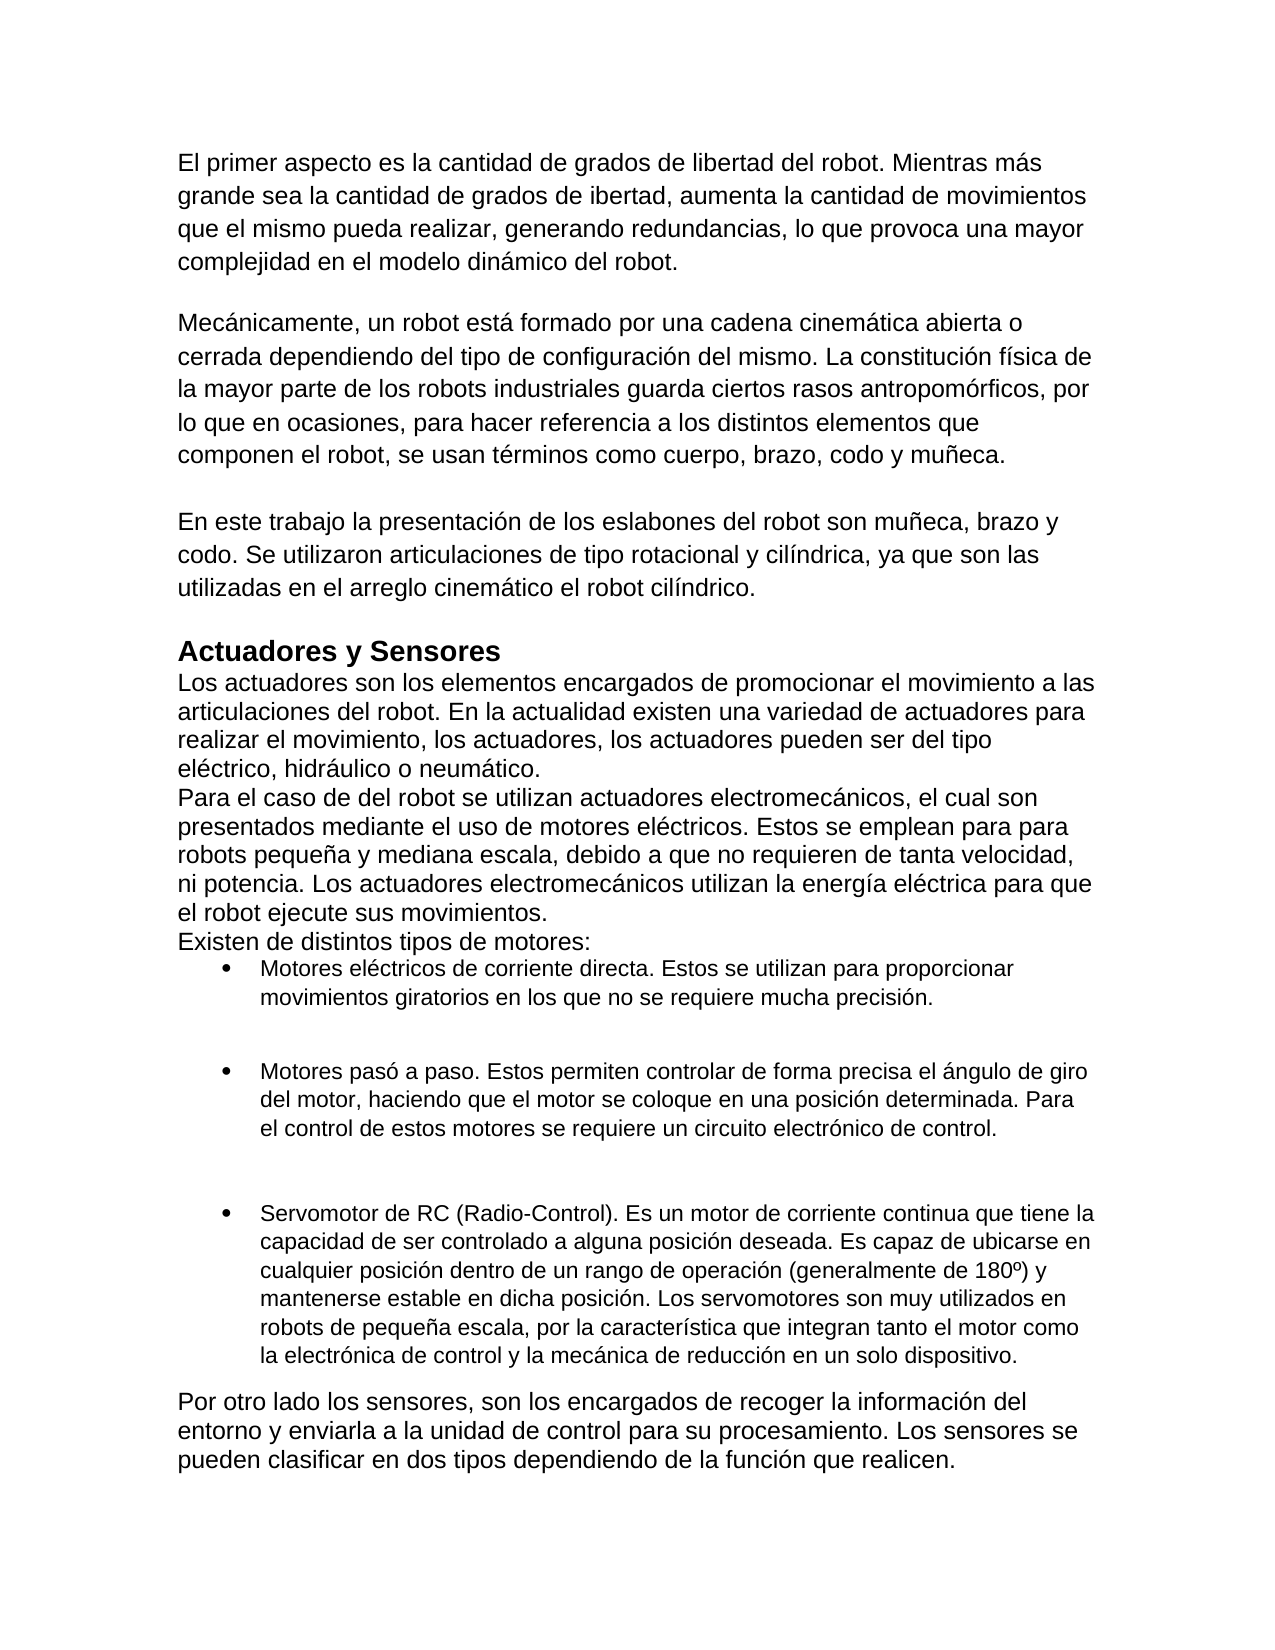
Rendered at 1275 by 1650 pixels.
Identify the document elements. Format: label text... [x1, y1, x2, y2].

text Para el caso de del robot se utilizan actuadores electromecánicos, el cual son presentados mediante el uso de motores eléctricos. Estos se emplean para para robots pequeña y mediana escala, debido a que no requieren de tanta velocidad, ni potencia. Los actuadores electromecánicos utilizan la energía eléctrica para que el robot ejecute sus movimientos. [177, 783, 1098, 927]
text Por otro lado los sensores, son los encargados de recoger la información del entorno y enviarla a la unidad de control para su procesamiento. Los sensores se pueden clasificar en dos tipos dependiendo de la función que realicen. [177, 1387, 1098, 1473]
text Mecánicamente, un robot está formado por una cadena cinemática abierta o cerrada dependiendo del tipo de configuración del mismo. La constitución física de la mayor parte de los robots industriales guarda ciertos rasos antropomórficos, por lo que en ocasiones, para hacer referencia a los distintos elementos que componen el robot, se usan términos como cuerpo, brazo, codo y muñeca. [177, 308, 1098, 469]
text En este trabajo la presentación de los eslabones del robot son muñeca, brazo y codo. Se utilizaron articulaciones de tipo rotacional y cilíndrica, ya que son las utilizadas en el arreglo cinemático el robot cilíndrico. [177, 507, 1098, 601]
text Actuadores y Sensores [177, 634, 1098, 668]
list Motores eléctricos de corriente directa. Estos se utilizan para proporcionar movimientos giratorios en los que no se requiere mucha precisión. [222, 955, 1098, 1010]
text Existen de distintos tipos de motores: [177, 927, 1098, 955]
text El primer aspecto es la cantidad de grados de libertad del robot. Mientras más grande sea la cantidad de grados de ibertad, aumenta la cantidad de movimientos que el mismo pueda realizar, generando redundancias, lo que provoca una mayor complejidad en el modelo dinámico del robot. [177, 148, 1098, 275]
list Servomotor de RC (Radio-Control). Es un motor de corriente continua que tiene la capacidad de ser controlado a alguna posición deseada. Es capaz de ubicarse en cualquier posición dentro de un rango de operación (generalmente de 180º) y mantenerse estable en dicha posición. Los servomotores son muy utilizados en robots de pequeña escala, por la característica que integran tanto el motor como la electrónica de control y la mecánica de reducción en un solo dispositivo. [222, 1200, 1098, 1368]
list Motores pasó a paso. Estos permiten controlar de forma precisa el ángulo de giro del motor, haciendo que el motor se coloque en una posición determinada. Para el control de estos motores se requiere un circuito electrónico de control. [222, 1058, 1098, 1141]
text Los actuadores son los elementos encargados de promocionar el movimiento a las articulaciones del robot. En la actualidad existen una variedad de actuadores para realizar el movimiento, los actuadores, los actuadores pueden ser del tipo eléctrico, hidráulico o neumático. [177, 668, 1098, 783]
